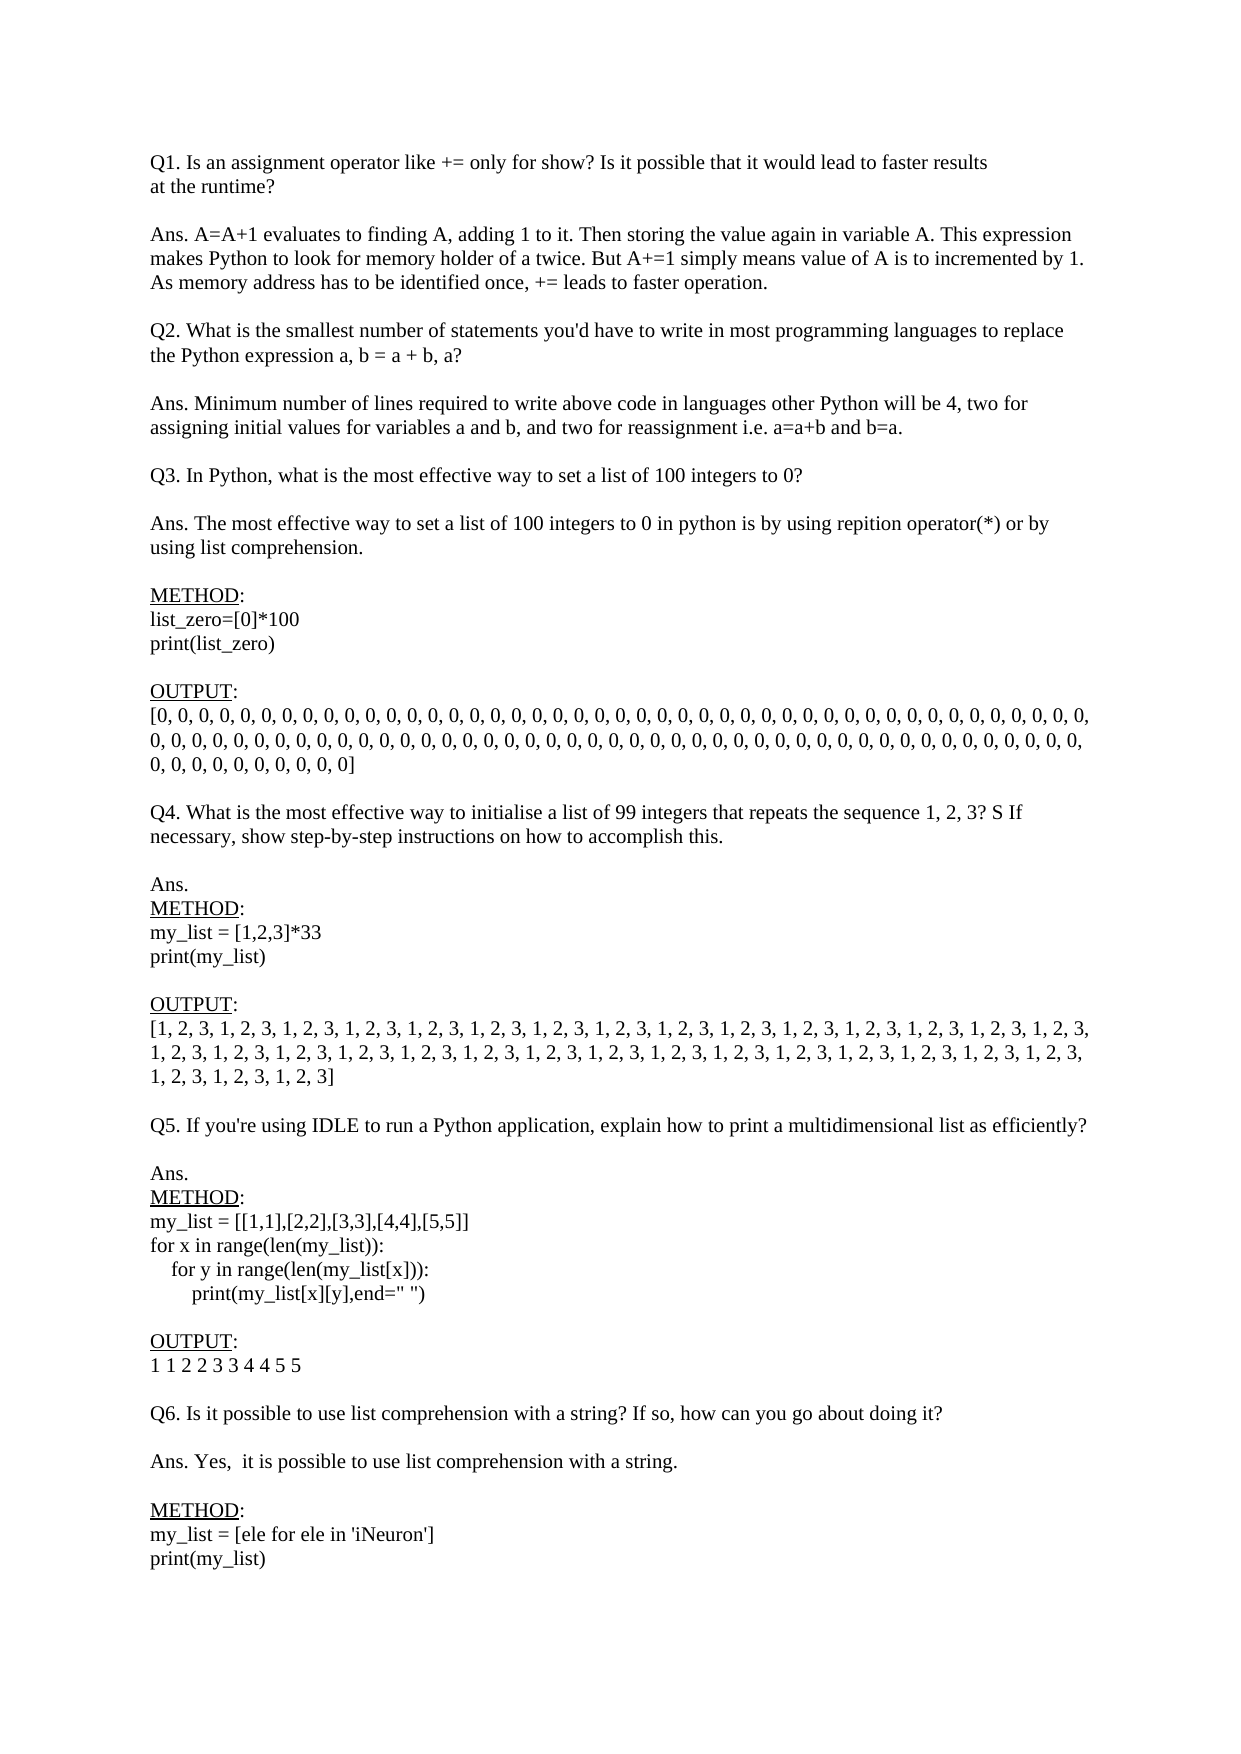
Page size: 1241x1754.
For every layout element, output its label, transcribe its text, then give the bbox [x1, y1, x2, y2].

text METHOD: [150, 583, 1090, 607]
text Q2. What is the smallest number of statements you'd have to write in most programming languages to replace the Python expression a, b = a + b, a? [150, 318, 1090, 367]
text for x in range(len(my_list)): [150, 1233, 1090, 1257]
text Ans. Minimum number of lines required to write above code in languages other Python will be 4, two for assigning initial values for variables a and b, and two for reassignment i.e. a=a+b and b=a. [150, 391, 1090, 439]
text Ans. Yes, it is possible to use list comprehension with a string. [150, 1449, 1090, 1473]
text print(list_zero) [150, 631, 1090, 655]
text for y in range(len(my_list[x])): [150, 1257, 1090, 1281]
text Q4. What is the most effective way to initialise a list of 99 integers that repeats the sequence 1, 2, 3? S If necessary, show step-by-step instructions on how to accomplish this. [150, 800, 1090, 848]
text list_zero=[0]*100 [150, 607, 1090, 631]
text METHOD: [150, 1185, 1090, 1209]
text Ans. [150, 872, 1090, 896]
text Q5. If you're using IDLE to run a Python application, explain how to print a multidimensional list as efficiently? [150, 1112, 1090, 1137]
text Q3. In Python, what is the most effective way to set a list of 100 integers to 0? [150, 463, 1090, 487]
text Q6. Is it possible to use list comprehension with a string? If so, how can you go about doing it? [150, 1401, 1090, 1425]
text [1, 2, 3, 1, 2, 3, 1, 2, 3, 1, 2, 3, 1, 2, 3, 1, 2, 3, 1, 2, 3, 1, 2, 3, 1, 2, 3, 1, 2, 3, 1, 2, 3, 1, 2, 3, 1, 2, 3, 1, 2, 3, 1, 2, 3, 1, 2, 3, 1, 2, 3, 1, 2, 3, 1, 2, 3, 1, 2, 3, 1, 2, 3, 1, 2, 3, 1, 2, 3, 1, 2, 3, 1, 2, 3, 1, 2, 3, 1, 2, 3, 1, 2, 3, 1, 2, 3, 1, 2, 3, 1, 2, 3, 1, 2, 3, 1, 2, 3] [150, 1016, 1090, 1088]
text 1 1 2 2 3 3 4 4 5 5 [150, 1353, 1090, 1377]
text Q1. Is an assignment operator like += only for show? Is it possible that it would lead to faster results at the runtime? [150, 150, 1090, 198]
text OUTPUT: [150, 1329, 1090, 1353]
text print(my_list) [150, 944, 1090, 968]
text print(my_list[x][y],end=" ") [150, 1281, 1090, 1305]
text my_list = [[1,1],[2,2],[3,3],[4,4],[5,5]] [150, 1209, 1090, 1233]
text my_list = [1,2,3]*33 [150, 920, 1090, 944]
text [0, 0, 0, 0, 0, 0, 0, 0, 0, 0, 0, 0, 0, 0, 0, 0, 0, 0, 0, 0, 0, 0, 0, 0, 0, 0, 0, 0, 0, 0, 0, 0, 0, 0, 0, 0, 0, 0, 0, 0, 0, 0, 0, 0, 0, 0, 0, 0, 0, 0, 0, 0, 0, 0, 0, 0, 0, 0, 0, 0, 0, 0, 0, 0, 0, 0, 0, 0, 0, 0, 0, 0, 0, 0, 0, 0, 0, 0, 0, 0, 0, 0, 0, 0, 0, 0, 0, 0, 0, 0, 0, 0, 0, 0, 0, 0, 0, 0, 0, 0] [150, 703, 1090, 776]
text Ans. A=A+1 evaluates to finding A, adding 1 to it. Then storing the value again in variable A. This expression makes Python to look for memory holder of a twice. But A+=1 simply means value of A is to incremented by 1. As memory address has to be identified once, += leads to faster operation. [150, 222, 1090, 294]
text my_list = [ele for ele in 'iNeuron'] [150, 1522, 1090, 1546]
text METHOD: [150, 896, 1090, 920]
text print(my_list) [150, 1546, 1090, 1570]
text Ans. [150, 1161, 1090, 1185]
text OUTPUT: [150, 679, 1090, 703]
text OUTPUT: [150, 992, 1090, 1016]
text Ans. The most effective way to set a list of 100 integers to 0 in python is by using repition operator(*) or by using list comprehension. [150, 511, 1090, 559]
text METHOD: [150, 1497, 1090, 1522]
